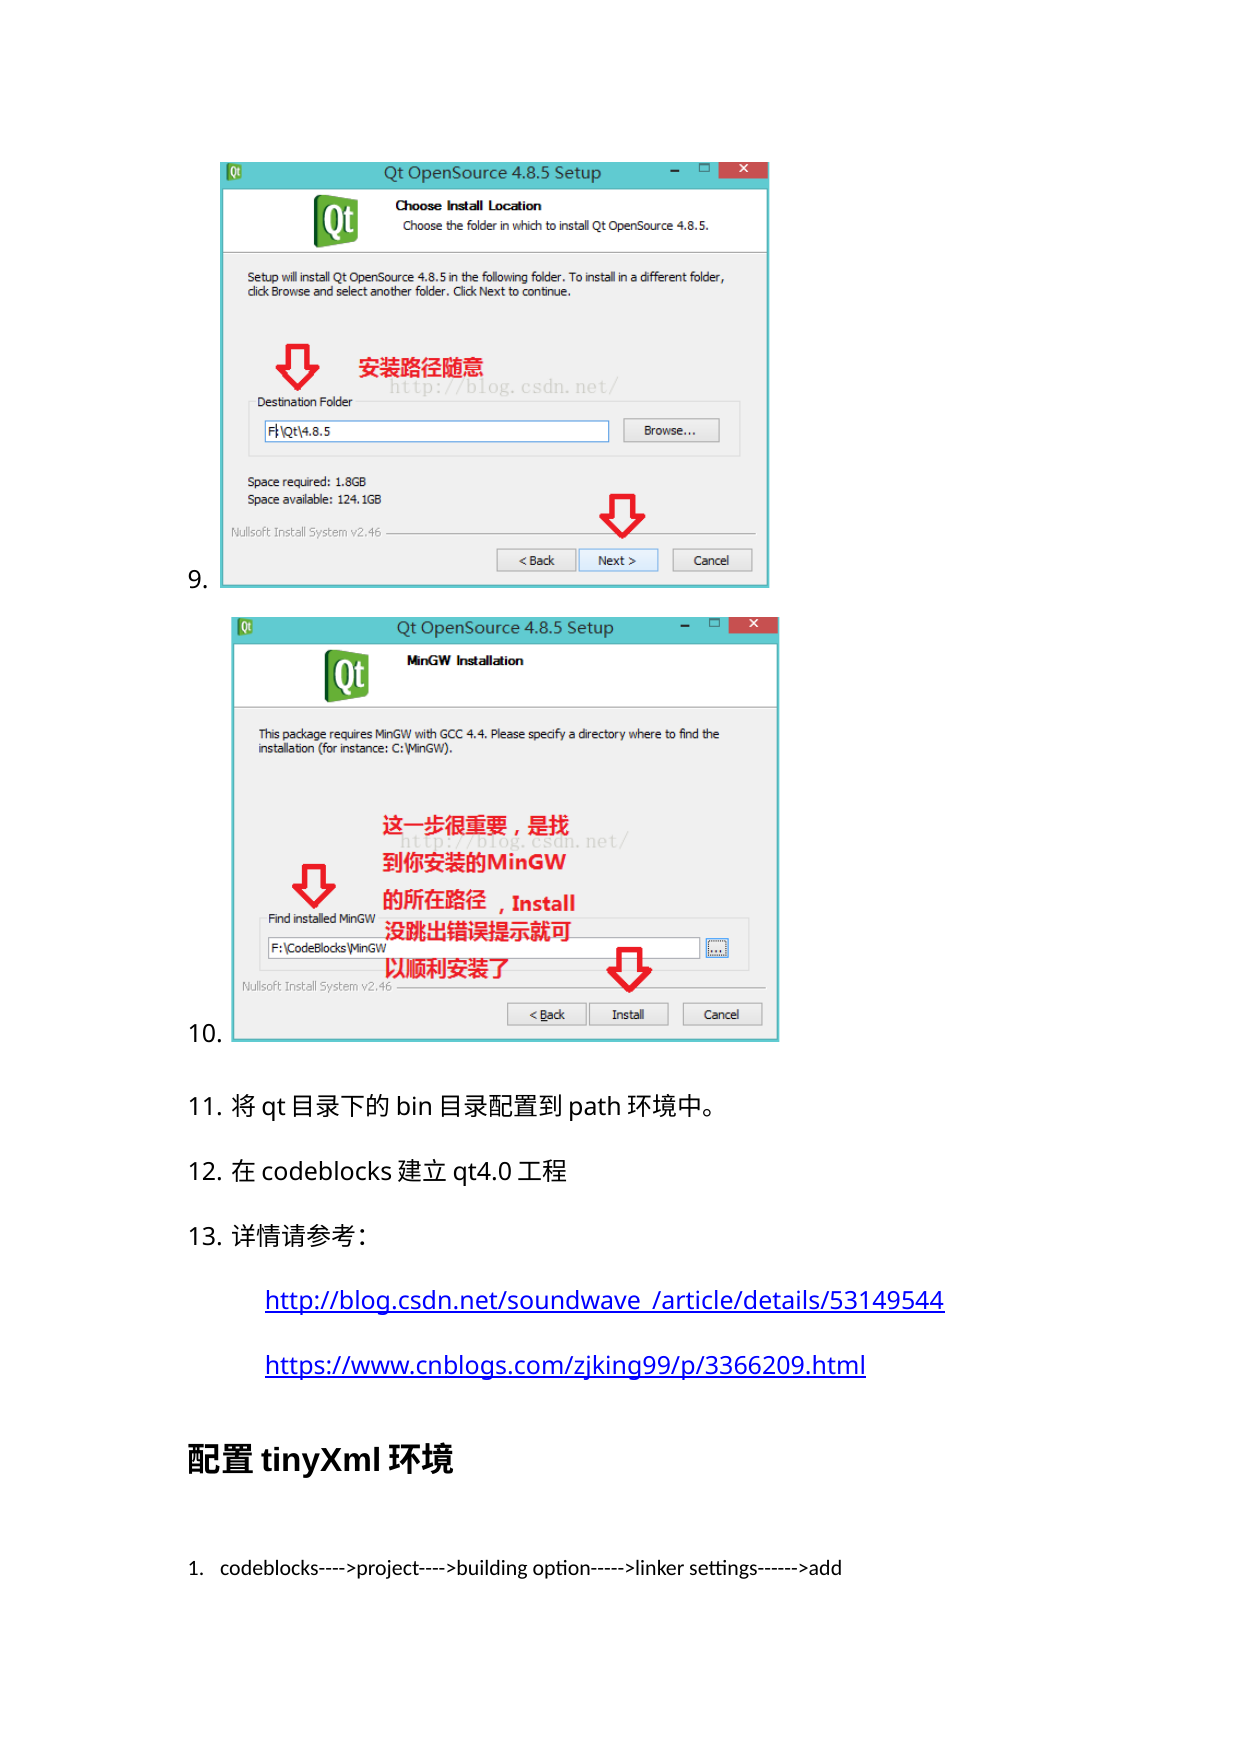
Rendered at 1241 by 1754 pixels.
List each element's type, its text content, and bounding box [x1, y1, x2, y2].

list codeblocks---->project---->building option----->linker settings------>add [187, 1551, 1053, 1583]
list 将qt目录下的bin目录配置到path环境中。 [187, 1072, 1053, 1137]
list 在codeblocks建立qt4.0工程 [187, 1137, 1053, 1202]
picture [231, 617, 780, 1042]
list http://blog.csdn.net/soundwave_/article/details/53149544 [264, 1267, 1053, 1332]
list 详情请参考： [187, 1202, 1053, 1267]
picture [220, 162, 770, 588]
list https://www.cnblogs.com/zjking99/p/3366209.html [264, 1332, 1053, 1397]
subtitle 配置tinyXml环境 [187, 1424, 1053, 1489]
